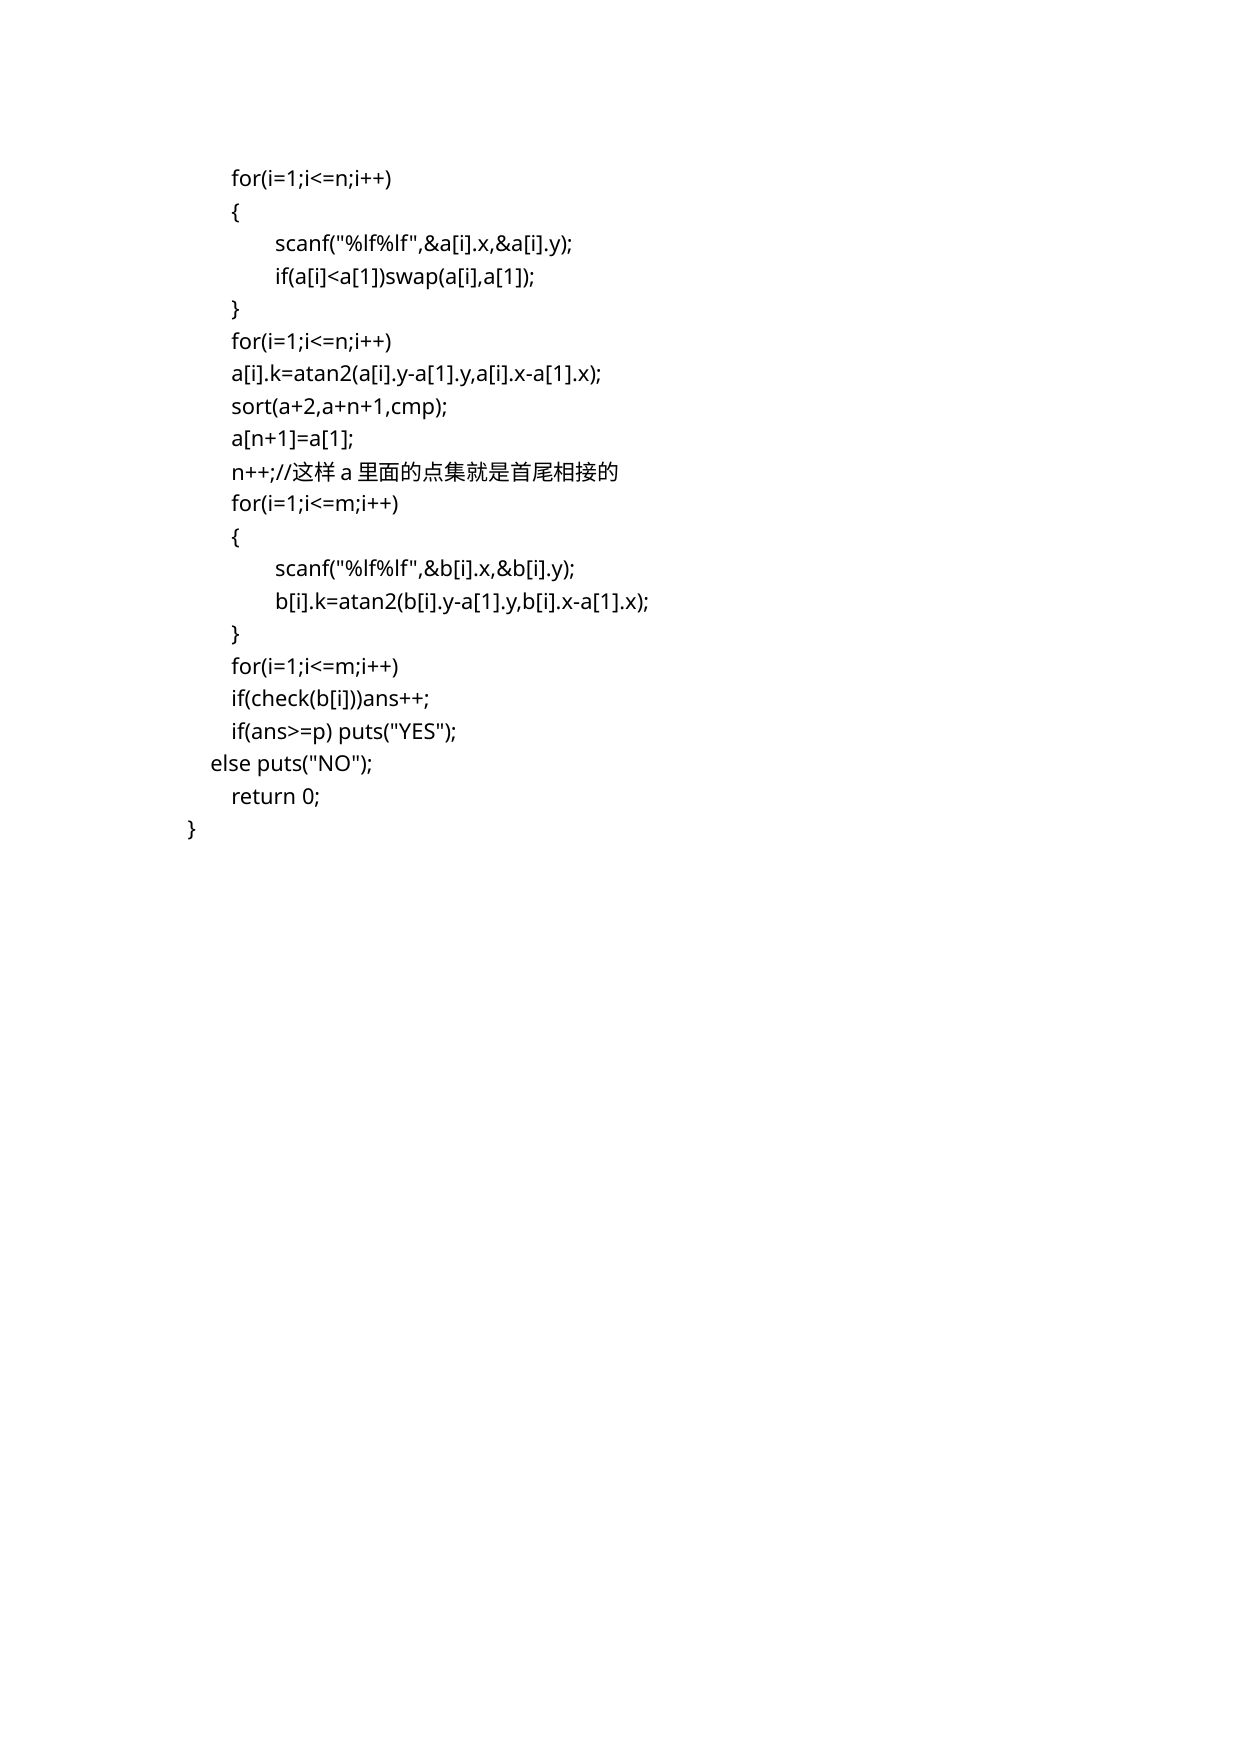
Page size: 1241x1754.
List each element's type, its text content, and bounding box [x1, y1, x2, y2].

text scanf("%lf%lf",&a[i].x,&a[i].y); [187, 227, 1053, 259]
text return 0; [187, 779, 1053, 812]
text scanf("%lf%lf",&b[i].x,&b[i].y); [187, 552, 1053, 584]
text if(check(b[i]))ans++; [187, 682, 1053, 714]
text sort(a+2,a+n+1,cmp); [187, 389, 1053, 422]
text for(i=1;i<=m;i++) [187, 487, 1053, 519]
text } [187, 812, 1053, 844]
text n++;//这样a里面的点集就是首尾相接的 [187, 454, 1053, 487]
text } [187, 617, 1053, 649]
text a[n+1]=a[1]; [187, 422, 1053, 454]
text } [187, 292, 1053, 324]
text a[i].k=atan2(a[i].y-a[1].y,a[i].x-a[1].x); [187, 357, 1053, 389]
text { [187, 194, 1053, 227]
text for(i=1;i<=n;i++) [187, 162, 1053, 194]
text for(i=1;i<=m;i++) [187, 649, 1053, 682]
text { [187, 519, 1053, 552]
text for(i=1;i<=n;i++) [187, 324, 1053, 357]
text b[i].k=atan2(b[i].y-a[1].y,b[i].x-a[1].x); [187, 584, 1053, 617]
text if(a[i]<a[1])swap(a[i],a[1]); [187, 259, 1053, 292]
text if(ans>=p) puts("YES"); [187, 714, 1053, 747]
text else puts("NO"); [187, 747, 1053, 779]
